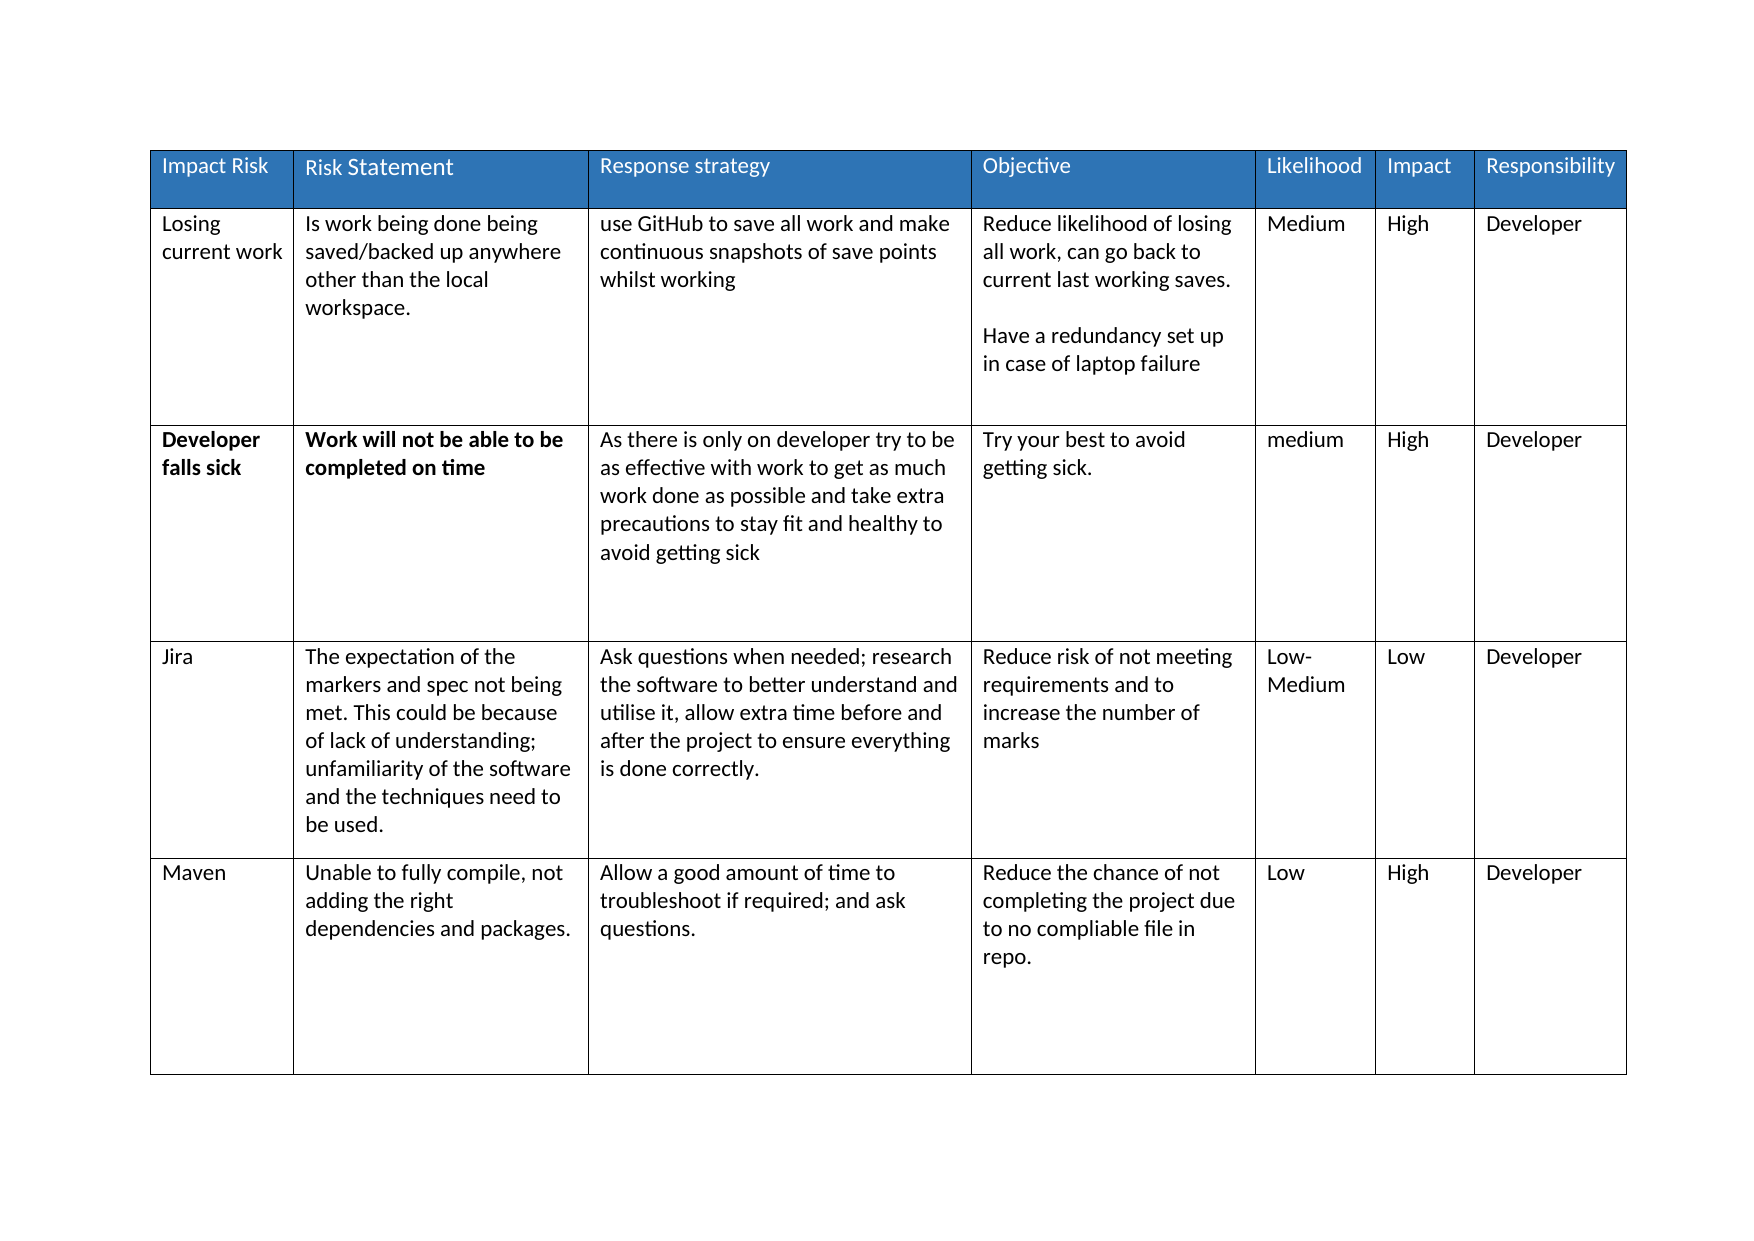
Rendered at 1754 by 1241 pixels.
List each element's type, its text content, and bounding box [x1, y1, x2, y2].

table_cell Reduce risk of not meeting requirements and to increase the number of marks [972, 642, 1255, 857]
table_cell Low [1376, 642, 1474, 857]
table_cell medium [1256, 426, 1375, 641]
table_cell Developer falls sick [151, 426, 293, 641]
table_cell use GitHub to save all work and make continuous snapshots of save points whilst working [589, 209, 971, 424]
table_header Responsibility [1475, 151, 1626, 208]
table_header Likelihood [1256, 151, 1375, 208]
table_cell Medium [1256, 209, 1375, 424]
table_cell Jira [151, 642, 293, 857]
table_header Response strategy [589, 151, 971, 208]
table_cell Try your best to avoid getting sick. [972, 426, 1255, 641]
table_cell Developer [1475, 642, 1626, 857]
table_cell Maven [151, 859, 293, 1074]
table_header Impact Risk [151, 151, 293, 208]
table_cell Developer [1475, 426, 1626, 641]
table_cell Allow a good amount of time to troubleshoot if required; and ask questions. [589, 859, 971, 1074]
table_cell Losing current work [151, 209, 293, 424]
table_cell High [1376, 426, 1474, 641]
table_cell High [1376, 209, 1474, 424]
table_header Risk Statement [294, 151, 588, 208]
table_cell Low-Medium [1256, 642, 1375, 857]
table_cell Developer [1475, 209, 1626, 424]
table_cell Is work being done being saved/backed up anywhere other than the local workspace. [294, 209, 588, 424]
table_cell As there is only on developer try to be as effective with work to get as much work done as possible and take extra precautions to stay fit and healthy to avoid getting sick [589, 426, 971, 641]
table_cell Reduce the chance of not completing the project due to no compliable file in repo. [972, 859, 1255, 1074]
table_cell Developer [1475, 859, 1626, 1074]
table_cell Work will not be able to be completed on time [294, 426, 588, 641]
table_cell Unable to fully compile, not adding the right dependencies and packages. [294, 859, 588, 1074]
table_header Impact [1376, 151, 1474, 208]
table_cell The expectation of the markers and spec not being met. This could be because of lack of understanding; unfamiliarity of the software and the techniques need to be used. [294, 642, 588, 857]
table_cell High [1376, 859, 1474, 1074]
table_cell Ask questions when needed; research the software to better understand and utilise it, allow extra time before and after the project to ensure everything is done correctly. [589, 642, 971, 857]
table_cell Reduce likelihood of losing all work, can go back to current last working saves. Have a redundancy set up in case of laptop failure [972, 209, 1255, 424]
table_header Objective [972, 151, 1255, 208]
table_cell Low [1256, 859, 1375, 1074]
